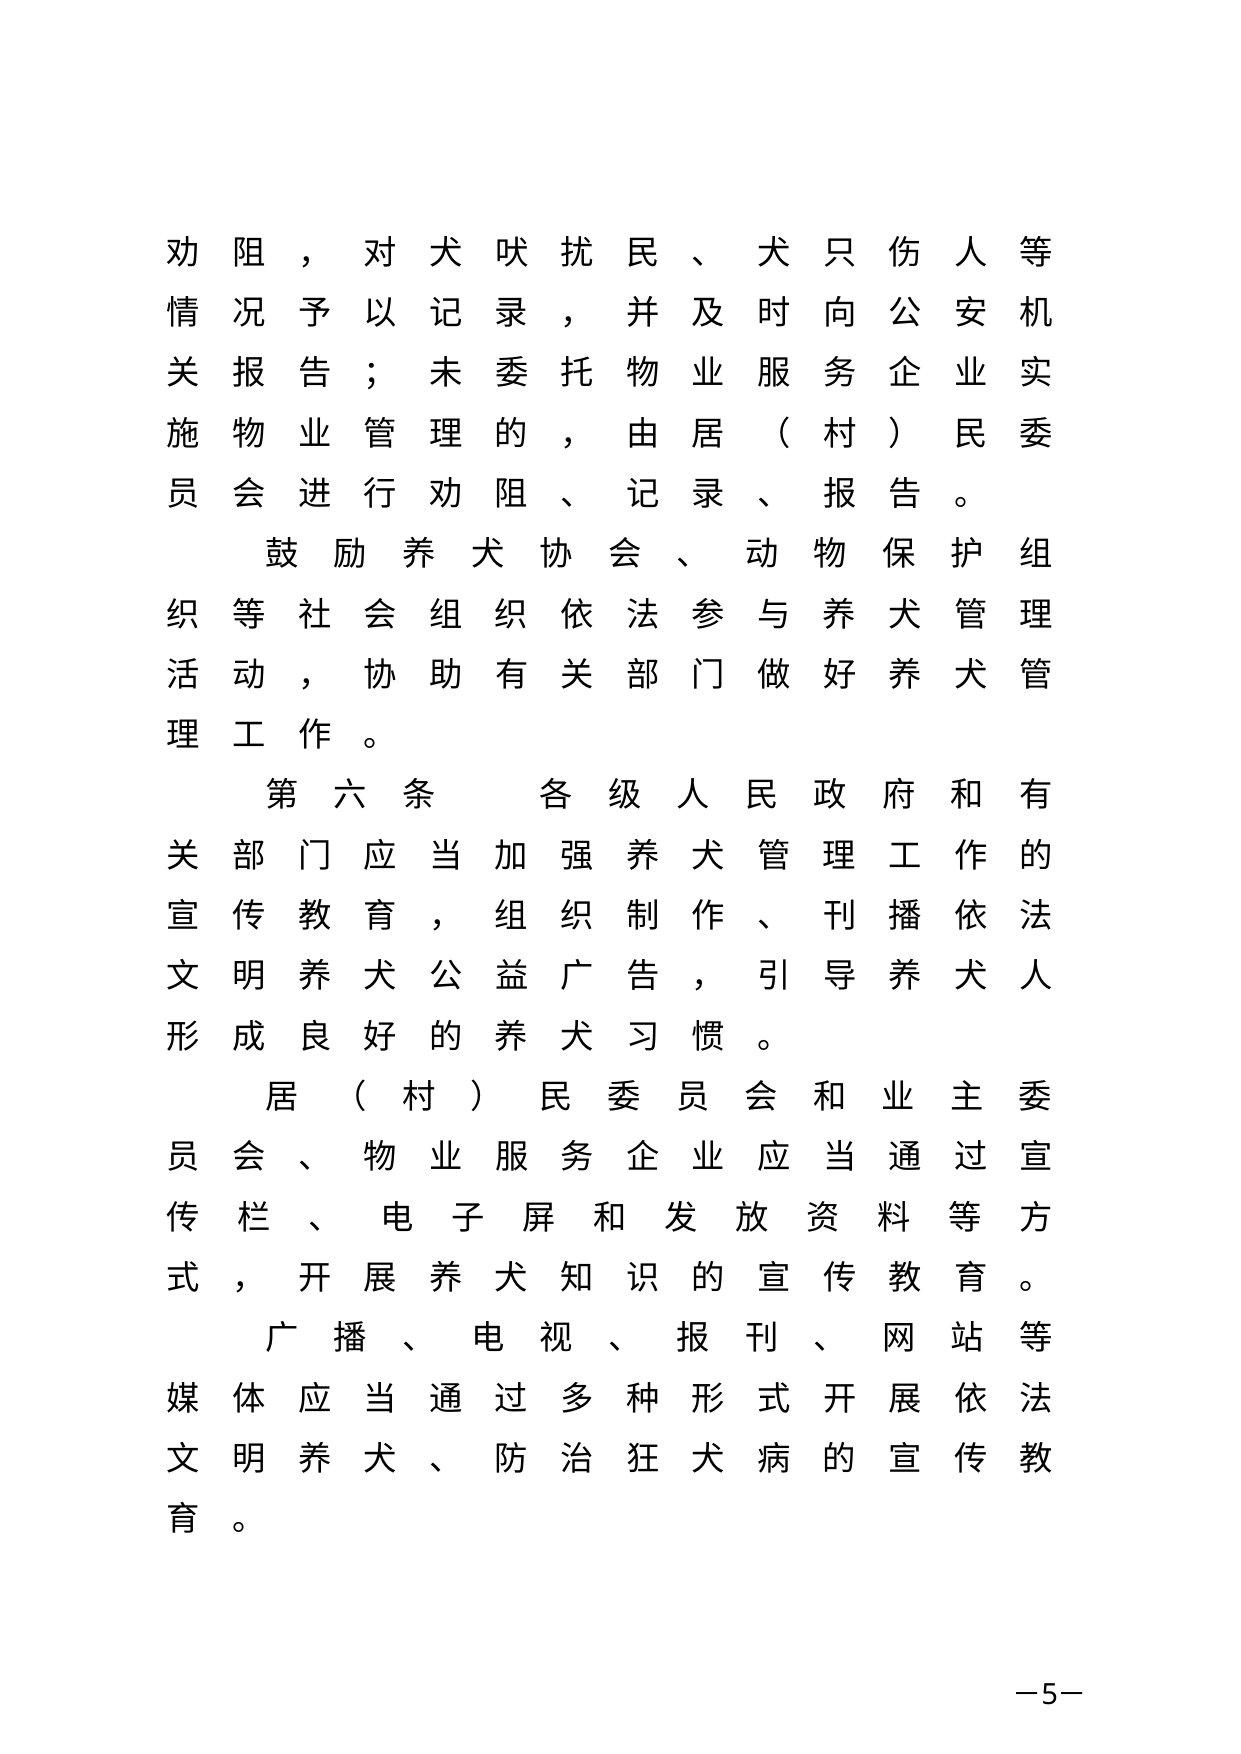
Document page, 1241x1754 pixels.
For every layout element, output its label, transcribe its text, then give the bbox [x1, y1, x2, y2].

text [167, 219, 1085, 521]
text 鼓励养犬协会、动物保护组织等社会组织依法参与养犬管理活动，协助有关部门做好养犬管理工作。 [167, 521, 1085, 762]
text 第六条 各级人民政府和有关部门应当加强养犬管理工作的宣传教育，组织制作、刊播依法文明养犬公益广告，引导养犬人形成良好的养犬习惯。 [167, 762, 1085, 1064]
text 广播、电视、报刊、网站等媒体应当通过多种形式开展依法文明养犬、防治狂犬病的宣传教育。 [167, 1305, 1085, 1546]
text 居（村）民委员会和业主委员会、物业服务企业应当通过宣传栏、电子屏和发放资料等方式，开展养犬知识的宣传教育。 [167, 1064, 1085, 1305]
